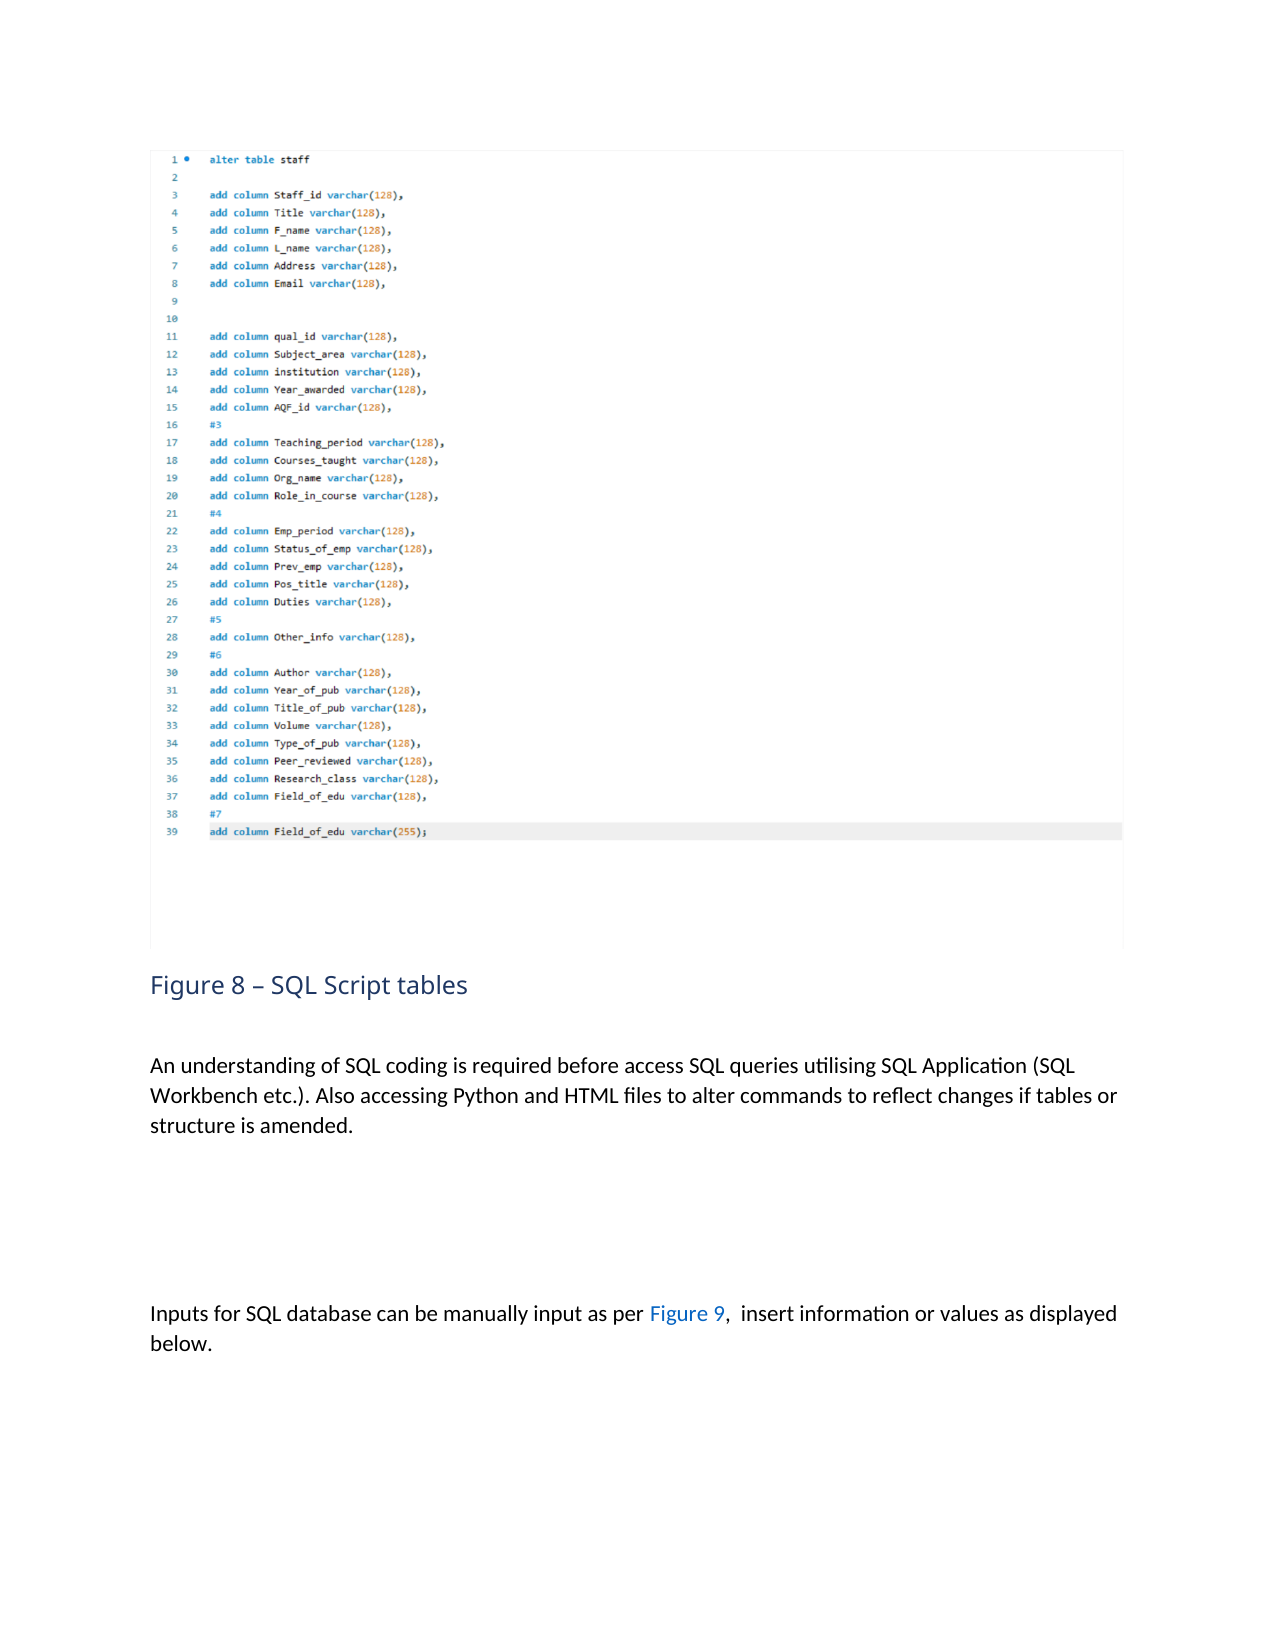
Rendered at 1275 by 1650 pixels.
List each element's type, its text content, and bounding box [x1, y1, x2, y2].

text Inputs for SQL database can be manually input as per Figure 9, insert information or values as displayed below. [150, 1299, 1125, 1357]
subtitle Figure 8 – SQL Script tables [150, 967, 1125, 1001]
picture [150, 150, 1124, 949]
text An understanding of SQL coding is required before access SQL queries utilising SQL Application (SQL Workbench etc.). Also accessing Python and HTML files to alter commands to reflect changes if tables or structure is amended. [150, 1051, 1125, 1139]
